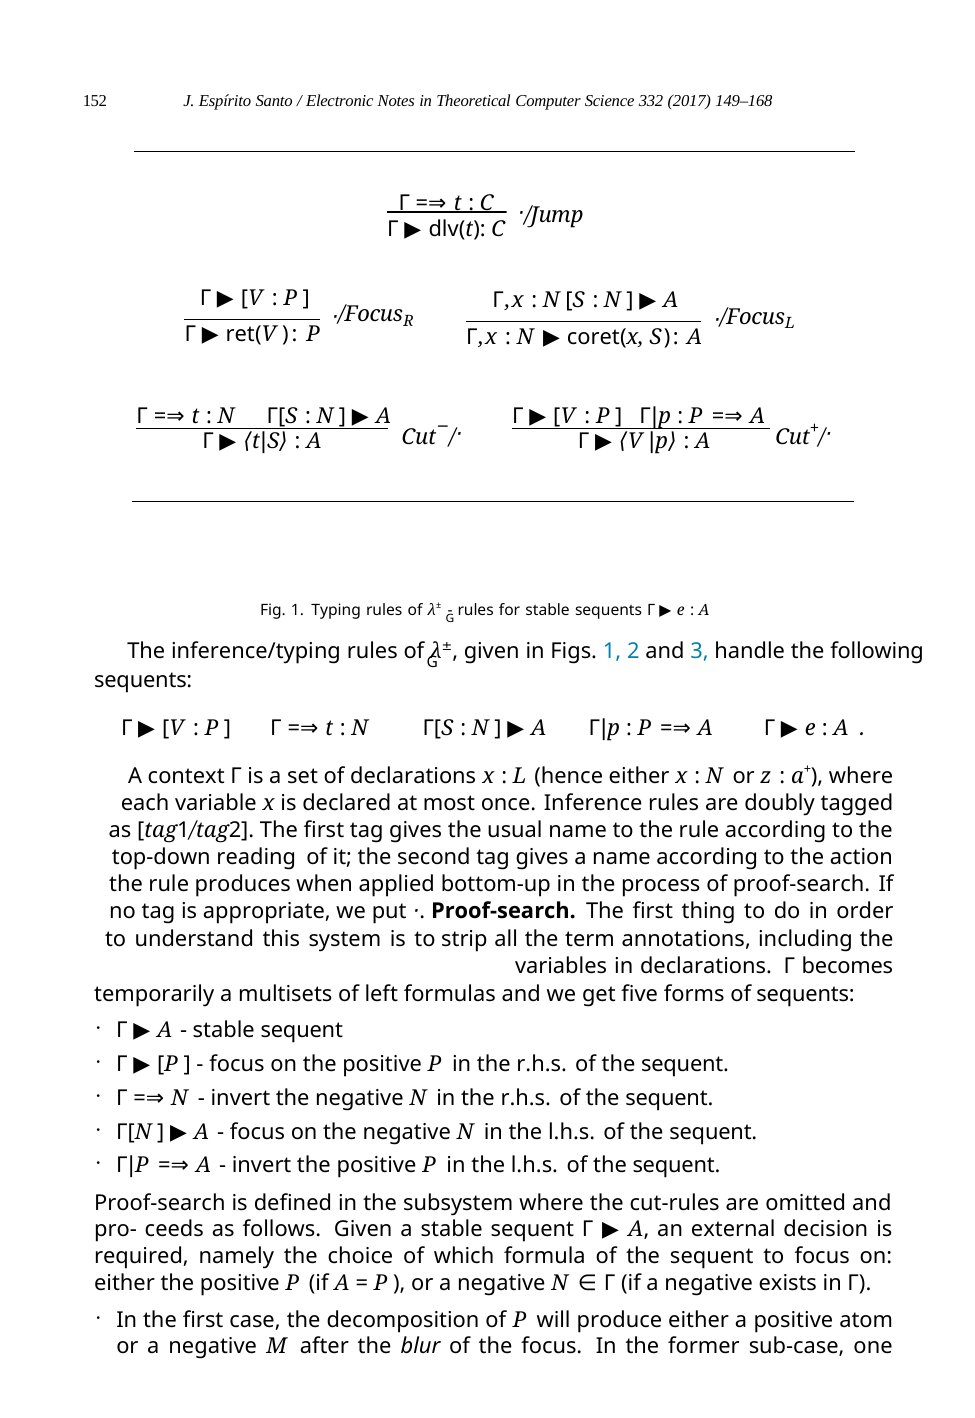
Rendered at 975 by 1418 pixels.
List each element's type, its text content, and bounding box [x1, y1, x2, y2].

list Γ ▶ [P ] - focus on the positive P in the r.h.s. of the sequent. [95, 1048, 958, 1078]
list Γ =⇒ N - invert the negative N in the r.h.s. of the sequent. [95, 1082, 958, 1112]
text Γ ▶ [V : P ] Γ =⇒ t : N Γ[S : N ] ▶ A Γ|p : P =⇒ A Γ ▶ e : A . [121, 711, 958, 741]
text Proof-search is defined in the subsystem where the cut-rules are omitted and pro- ceeds as follows. Given a stable sequent Γ ▶ A, an external decision is required, namely the choice of which formula of the sequent to focus on: either the positive P (if A = P ), or a negative N ∈ Γ (if a negative exists in Γ). [94, 1189, 893, 1296]
list Γ[N ] ▶ A - focus on the negative N in the l.h.s. of the sequent. [95, 1116, 958, 1146]
text Γ ▶ dlv(t): C [387, 217, 958, 241]
text Γ ▶ ⟨t|S⟩ : A Γ ▶ ⟨V |p⟩ : A [202, 430, 958, 453]
text Fig. 1. Typing rules of λ± - rules for stable sequents Γ ▶ e : A [260, 599, 958, 620]
text Γ,x : N [S : N ] ▶ A [492, 287, 958, 313]
list Γ|P =⇒ A - invert the positive P in the l.h.s. of the sequent. [95, 1149, 958, 1179]
text The inference/typing rules of λ±, given in Figs. 1, 2 and 3, handle the following [127, 635, 958, 665]
text sequents: [94, 665, 958, 693]
text Γ,x : N ▶ coret(x, S): A ·/FocusL [466, 320, 958, 349]
text Γ =⇒ t : N Γ[S : N ] ▶ A Cut−/· Γ ▶ [V : P ] Γ|p : P =⇒ A Cut+/· [136, 397, 958, 430]
text temporarily a multisets of left formulas and we get five forms of sequents: [94, 979, 958, 1007]
text Γ ▶ ret(V ): P ·/FocusR [184, 317, 421, 347]
text Γ ▶ [V : P ] [199, 285, 421, 311]
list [95, 1306, 893, 1360]
text A context Γ is a set of declarations x : L (hence either x : N or z : a+), where each variable x is declared at most once. Inference rules are doubly tagged as [tag1/tag2]. The first tag gives the usual name to the rule according to the top-down reading of it; the second tag gives a name according to the action the rule produces when applied bottom-up in the process of proof-search. If no tag is appropriate, we put ·. Proof-search. The first thing to do in order to understand this system is to strip all the term annotations, including the variables in declarations. Γ becomes [94, 762, 893, 979]
list Γ ▶ A - stable sequent [95, 1014, 958, 1044]
text Γ =⇒ t : C ·/Jump [387, 184, 958, 217]
